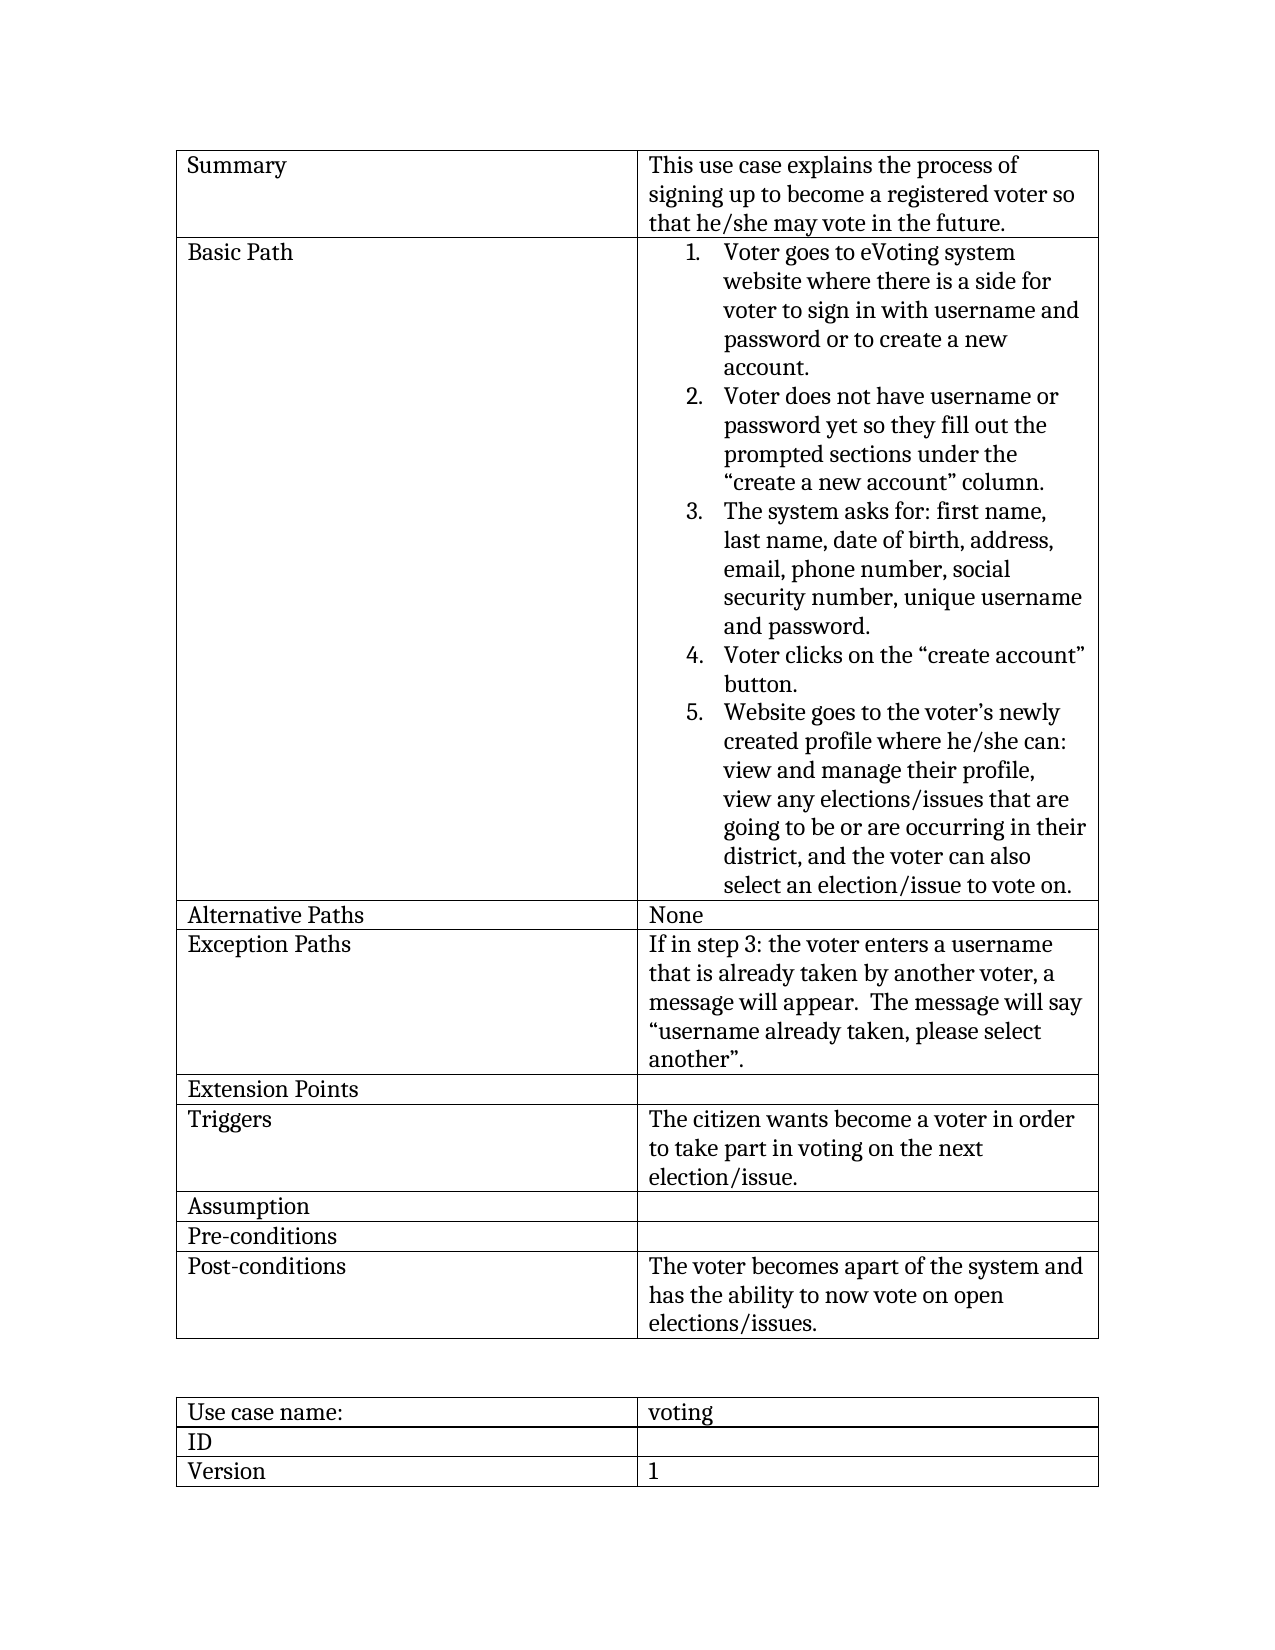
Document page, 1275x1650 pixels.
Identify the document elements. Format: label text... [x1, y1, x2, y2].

table_cell The voter becomes apart of the system and has the ability to now vote on open elections/issues. [638, 1252, 1098, 1338]
table_cell Summary [177, 151, 637, 237]
table_cell If in step 3: the voter enters a username that is already taken by another voter, a message will appear. The message will say “username already taken, please select another”. [638, 930, 1098, 1074]
table_cell [638, 1222, 1098, 1251]
table_cell [638, 1428, 1098, 1456]
table_cell Alternative Paths [177, 901, 637, 929]
table_cell Assumption [177, 1192, 637, 1221]
table_header Use case name: [177, 1398, 637, 1426]
table_cell [638, 1192, 1098, 1221]
table_cell Pre-conditions [177, 1222, 637, 1251]
table_cell Post-conditions [177, 1252, 637, 1338]
table_cell 1 [638, 1457, 1098, 1486]
table_cell The citizen wants become a voter in order to take part in voting on the next election/issue. [638, 1105, 1098, 1191]
table_cell Basic Path [177, 238, 637, 899]
table_cell Voter goes to eVoting system website where there is a side for voter to sign in with username and password or to create a new account. Voter does not have username or password yet so they fill out the prompted sections under the “create a new account” column. The system asks for: first name, last name, date of birth, address, email, phone number, social security number, unique username and password. Voter clicks on the “create account” button. Website goes to the voter’s newly created profile where he/she can: view and manage their profile, view any elections/issues that are going to be or are occurring in their district, and the voter can also select an election/issue to vote on. [638, 238, 1098, 899]
table_cell Triggers [177, 1105, 637, 1191]
table_header voting [638, 1398, 1098, 1426]
table_cell Exception Paths [177, 930, 637, 1074]
table_cell Extension Points [177, 1075, 637, 1104]
table_cell [638, 1075, 1098, 1104]
table_cell ID [177, 1428, 637, 1456]
table_cell None [638, 901, 1098, 929]
table_cell Version [177, 1457, 637, 1486]
table_cell This use case explains the process of signing up to become a registered voter so that he/she may vote in the future. [638, 151, 1098, 237]
